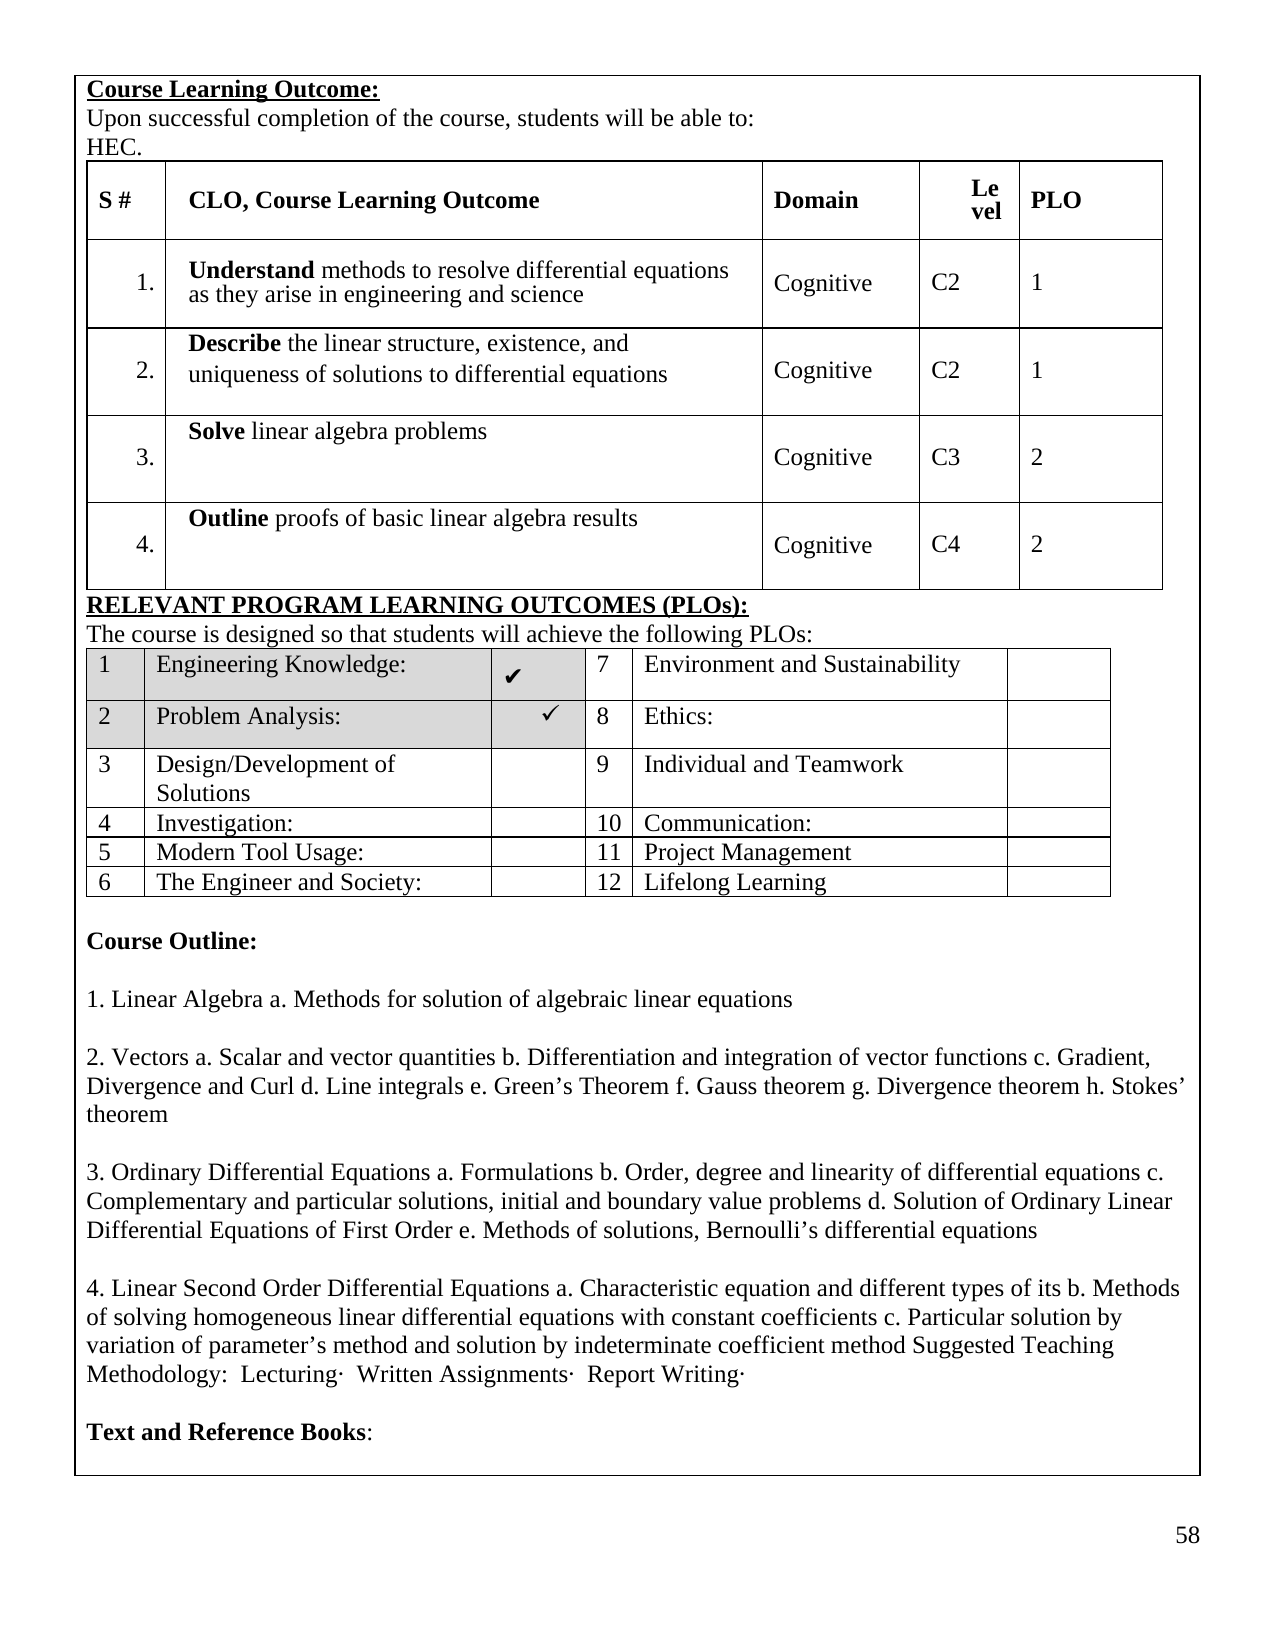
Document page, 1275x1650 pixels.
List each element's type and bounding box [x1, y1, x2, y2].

table_cell [76, 76, 1199, 1475]
